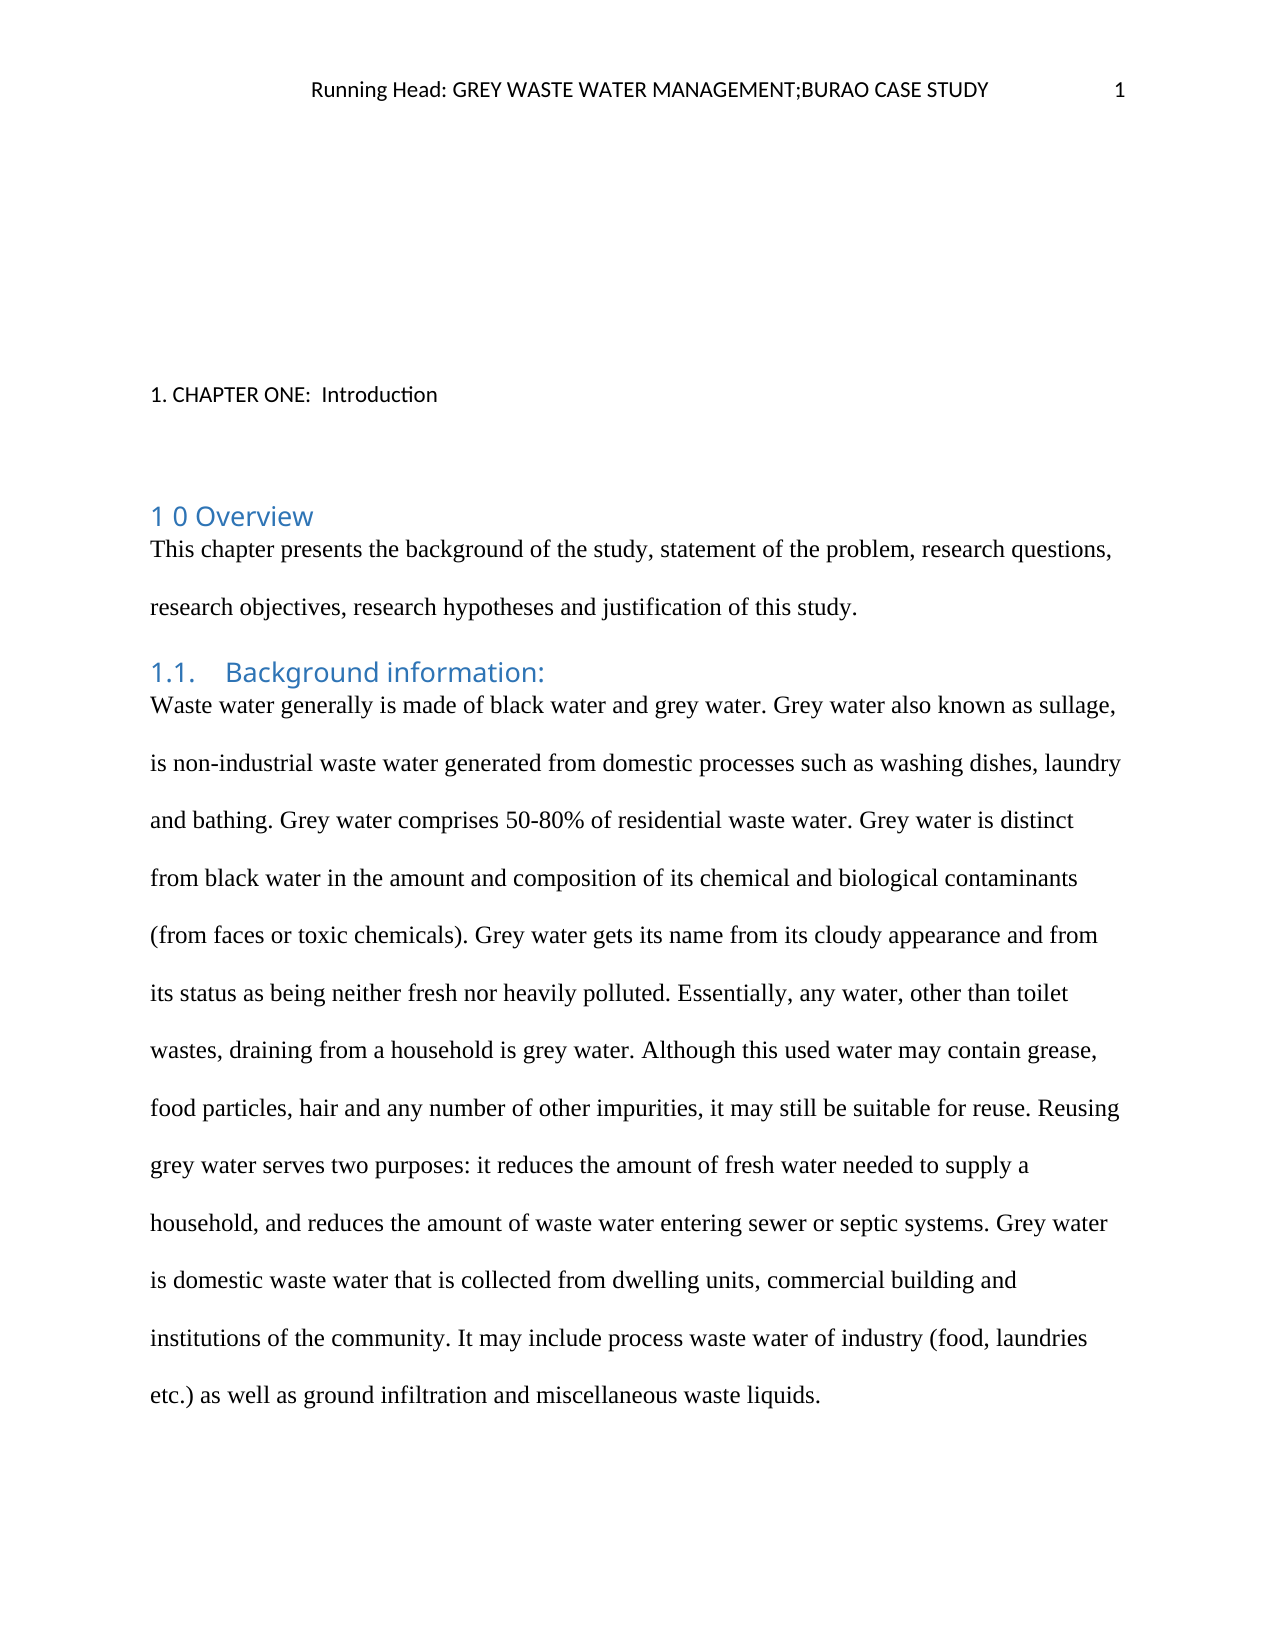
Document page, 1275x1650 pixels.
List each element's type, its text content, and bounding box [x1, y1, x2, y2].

text Waste water generally is made of black water and grey water. Grey water also known as sullage, is non-industrial waste water generated from domestic processes such as washing dishes, laundry and bathing. Grey water comprises 50-80% of residential waste water. Grey water is distinct from black water in the amount and composition of its chemical and biological contaminants (from faces or toxic chemicals). Grey water gets its name from its cloudy appearance and from its status as being neither fresh nor heavily polluted. Essentially, any water, other than toilet wastes, draining from a household is grey water. Although this used water may contain grease, food particles, hair and any number of other impurities, it may still be suitable for reuse. Reusing grey water serves two purposes: it reduces the amount of fresh water needed to supply a household, and reduces the amount of waste water entering sewer or septic systems. Grey water is domestic waste water that is collected from dwelling units, commercial building and institutions of the community. It may include process waste water of industry (food, laundries etc.) as well as ground infiltration and miscellaneous waste liquids. [150, 691, 1125, 1409]
subtitle 1 0 Overview [150, 498, 1125, 534]
subtitle 1. CHAPTER ONE: Introduction [150, 380, 1125, 408]
text This chapter presents the background of the study, statement of the problem, research questions, research objectives, research hypotheses and justification of this study. [150, 534, 1125, 621]
subtitle Background information: [150, 654, 1125, 691]
